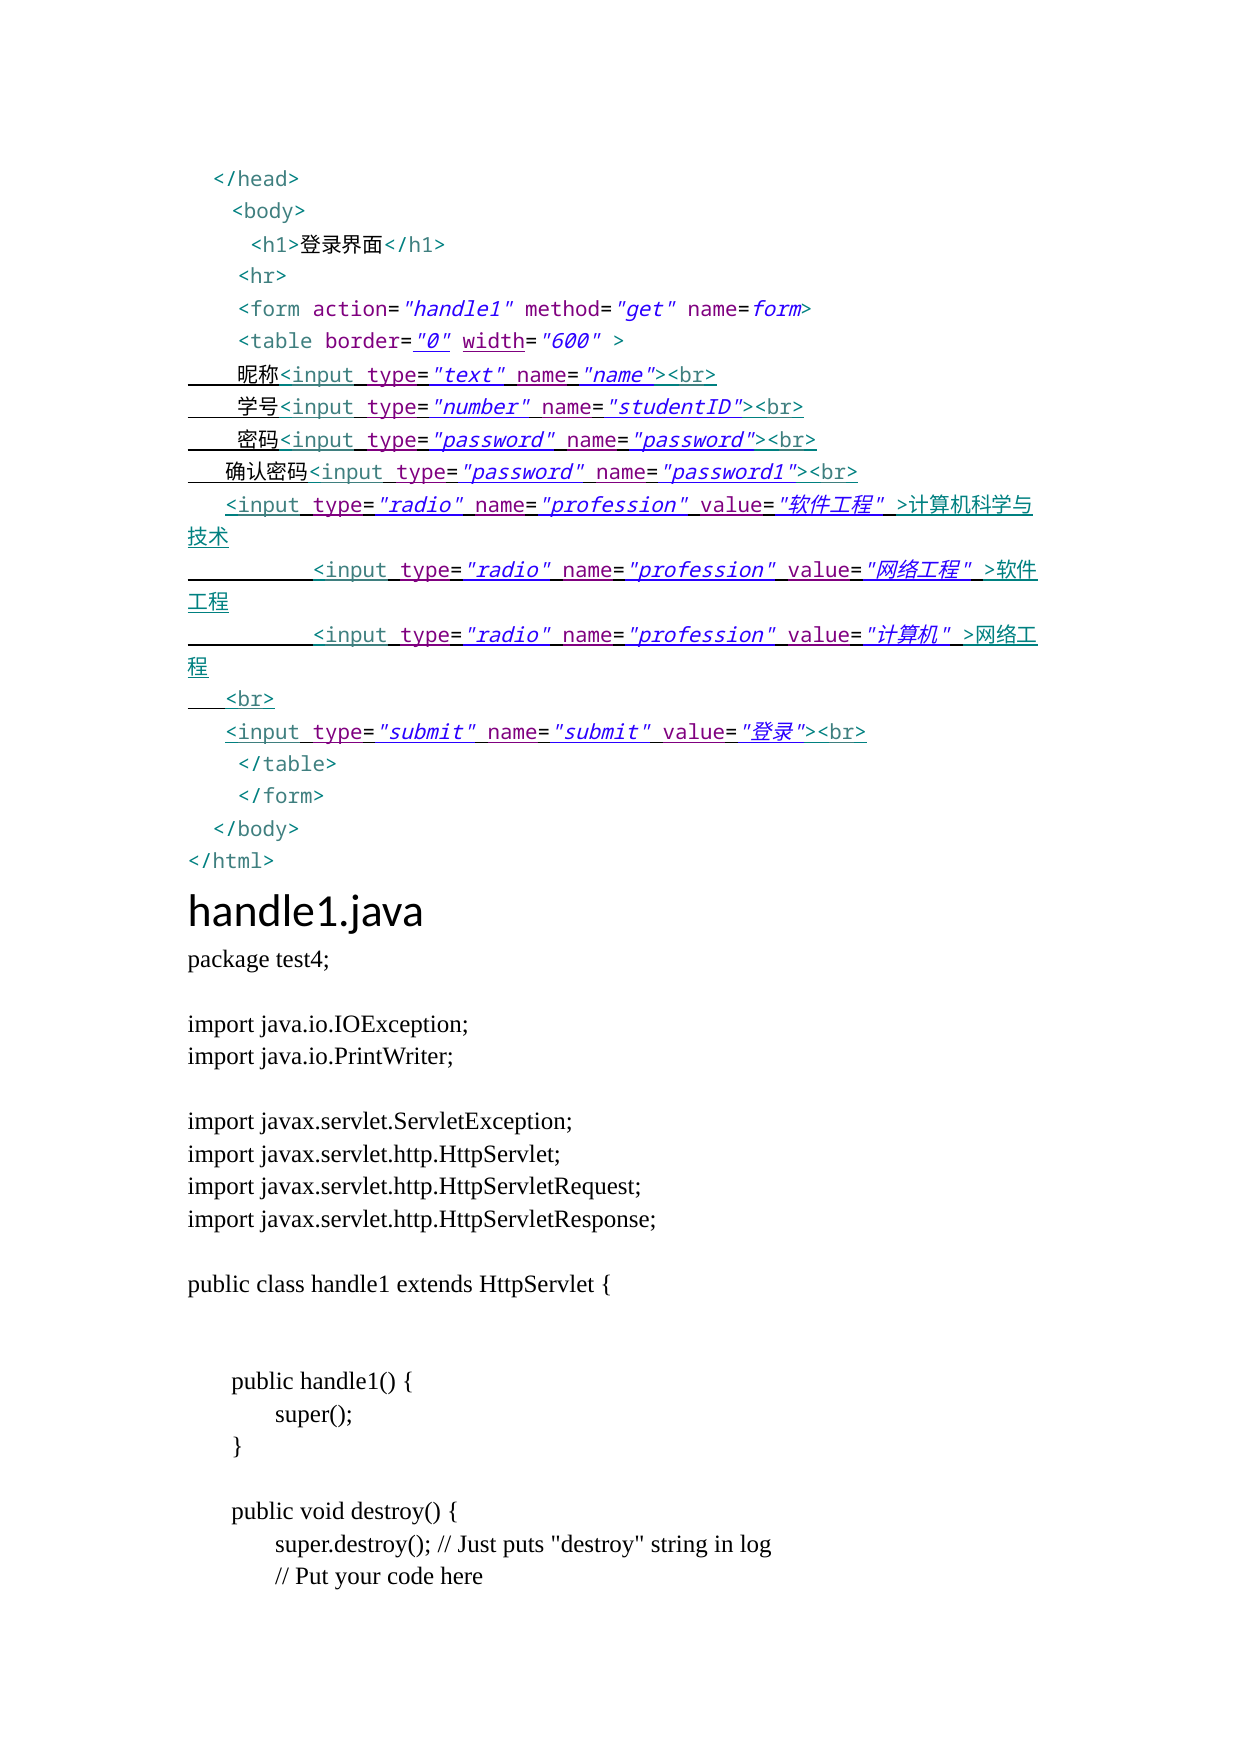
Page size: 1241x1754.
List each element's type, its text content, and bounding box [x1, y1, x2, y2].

text </table> [187, 747, 1053, 779]
text import javax.servlet.http.HttpServlet; [187, 1137, 1053, 1169]
text public handle1() { [187, 1364, 1053, 1397]
text 确认密码<input type="password" name="password1"><br> [187, 454, 1053, 487]
text import java.io.IOException; [187, 1007, 1053, 1039]
text <input type="radio" name="profession" value="计算机" >网络工程 [187, 617, 1053, 682]
text </html> [187, 844, 1053, 877]
text public void destroy() { [187, 1494, 1053, 1527]
text <body> [187, 194, 1053, 227]
text <input type="radio" name="profession" value="网络工程" >软件工程 [187, 552, 1053, 617]
text <h1>登录界面</h1> [187, 227, 1053, 259]
text } [187, 1429, 1053, 1462]
text 学号<input type="number" name="studentID"><br> [187, 389, 1053, 422]
text <input type="submit" name="submit" value="登录"><br> [187, 714, 1053, 747]
text <input type="radio" name="profession" value="软件工程" >计算机科学与技术 [187, 487, 1053, 552]
text import javax.servlet.http.HttpServletRequest; [187, 1169, 1053, 1202]
text </body> [187, 812, 1053, 844]
text 密码<input type="password" name="password"><br> [187, 422, 1053, 454]
text </form> [187, 779, 1053, 812]
text import java.io.PrintWriter; [187, 1039, 1053, 1072]
text handle1.java [187, 877, 1053, 942]
text // Put your code here [187, 1559, 1053, 1592]
text public class handle1 extends HttpServlet { [187, 1267, 1053, 1299]
text 昵称<input type="text" name="name"><br> [187, 357, 1053, 389]
text import javax.servlet.http.HttpServletResponse; [187, 1202, 1053, 1234]
text </head> [187, 162, 1053, 194]
text import javax.servlet.ServletException; [187, 1104, 1053, 1137]
text <form action="handle1" method="get" name=form> [187, 292, 1053, 324]
text <table border="0" width="600" > [187, 324, 1053, 357]
text package test4; [187, 942, 1053, 974]
text super(); [187, 1397, 1053, 1429]
text <hr> [187, 259, 1053, 292]
text super.destroy(); // Just puts "destroy" string in log [187, 1527, 1053, 1559]
text <br> [187, 682, 1053, 714]
